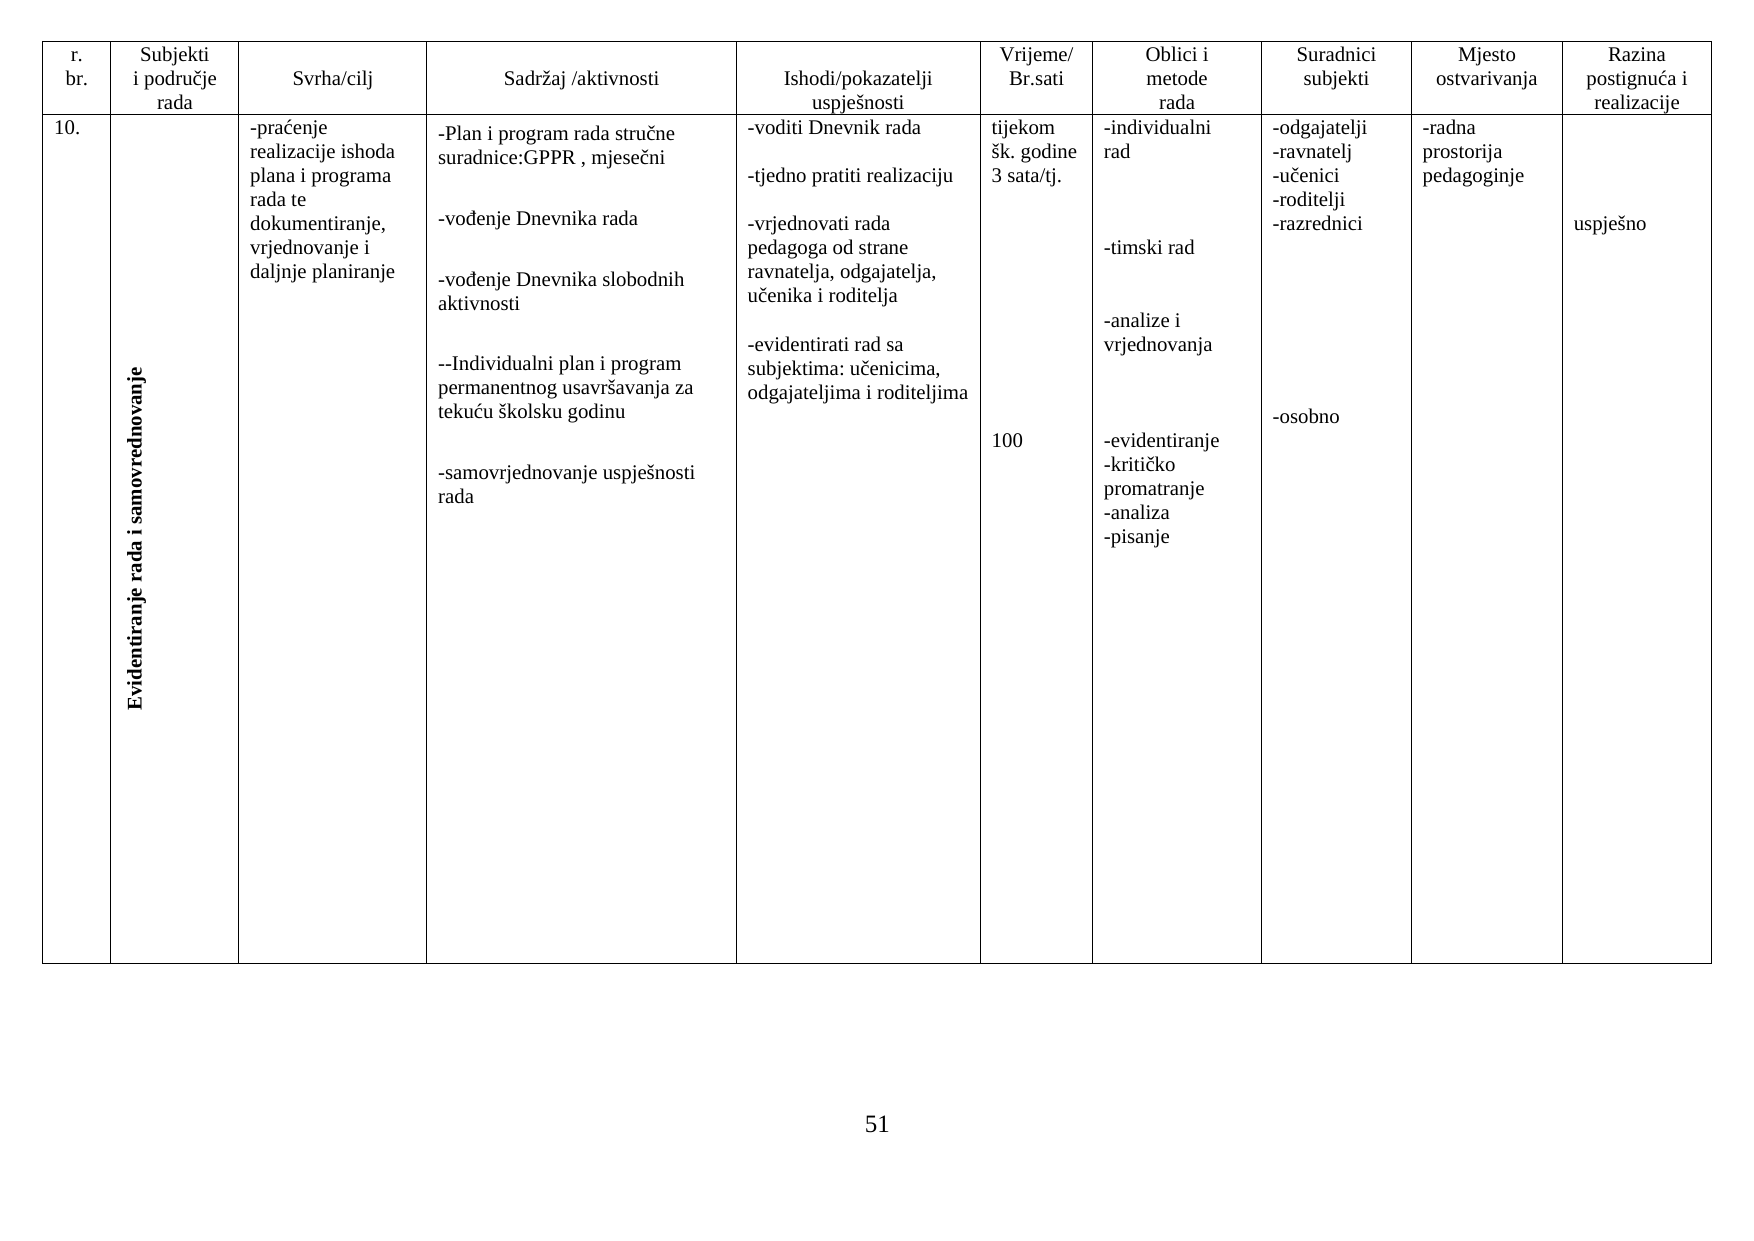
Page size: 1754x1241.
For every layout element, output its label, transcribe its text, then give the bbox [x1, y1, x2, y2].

table_header Ishodi/pokazatelji uspješnosti [737, 42, 980, 114]
table_cell tijekom šk. godine 3 sata/tj. 100 [981, 115, 1092, 963]
table_cell 10. [43, 115, 110, 963]
table_cell -individualni rad -timski rad -analize i vrjednovanja -evidentiranje -kritičko promatranje -analiza -pisanje [1093, 115, 1261, 963]
table_cell -radna prostorija pedagoginje [1412, 115, 1562, 963]
table_cell -praćenje realizacije ishoda plana i programa rada te dokumentiranje, vrjednovanje i daljnje planiranje [239, 115, 426, 963]
table_header Vrijeme/ Br.sati [981, 42, 1092, 114]
table_header Suradnici subjekti [1262, 42, 1411, 114]
table_header Mjesto ostvarivanja [1412, 42, 1562, 114]
table_cell -Plan i program rada stručne suradnice:GPPR , mjesečni -vođenje Dnevnika rada -vođenje Dnevnika slobodnih aktivnosti --Individualni plan i program permanentnog usavršavanja za tekuću školsku godinu -samovrjednovanje uspješnosti rada [427, 115, 736, 963]
table_cell -odgajatelji -ravnatelj -učenici -roditelji -razrednici -osobno [1262, 115, 1411, 963]
table_header r. br. [43, 42, 110, 114]
table_cell Evidentiranje rada i samovrednovanje [111, 115, 238, 963]
table_cell uspješno [1563, 115, 1711, 963]
table_header Oblici i metode rada [1093, 42, 1261, 114]
table_header Subjekti i područje rada [111, 42, 238, 114]
table_header Razina postignuća i realizacije [1563, 42, 1711, 114]
table_cell -voditi Dnevnik rada -tjedno pratiti realizaciju -vrjednovati rada pedagoga od strane ravnatelja, odgajatelja, učenika i roditelja -evidentirati rad sa subjektima: učenicima, odgajateljima i roditeljima [737, 115, 980, 963]
table_header Sadržaj /aktivnosti [427, 42, 736, 114]
table_header Svrha/cilj [239, 42, 426, 114]
